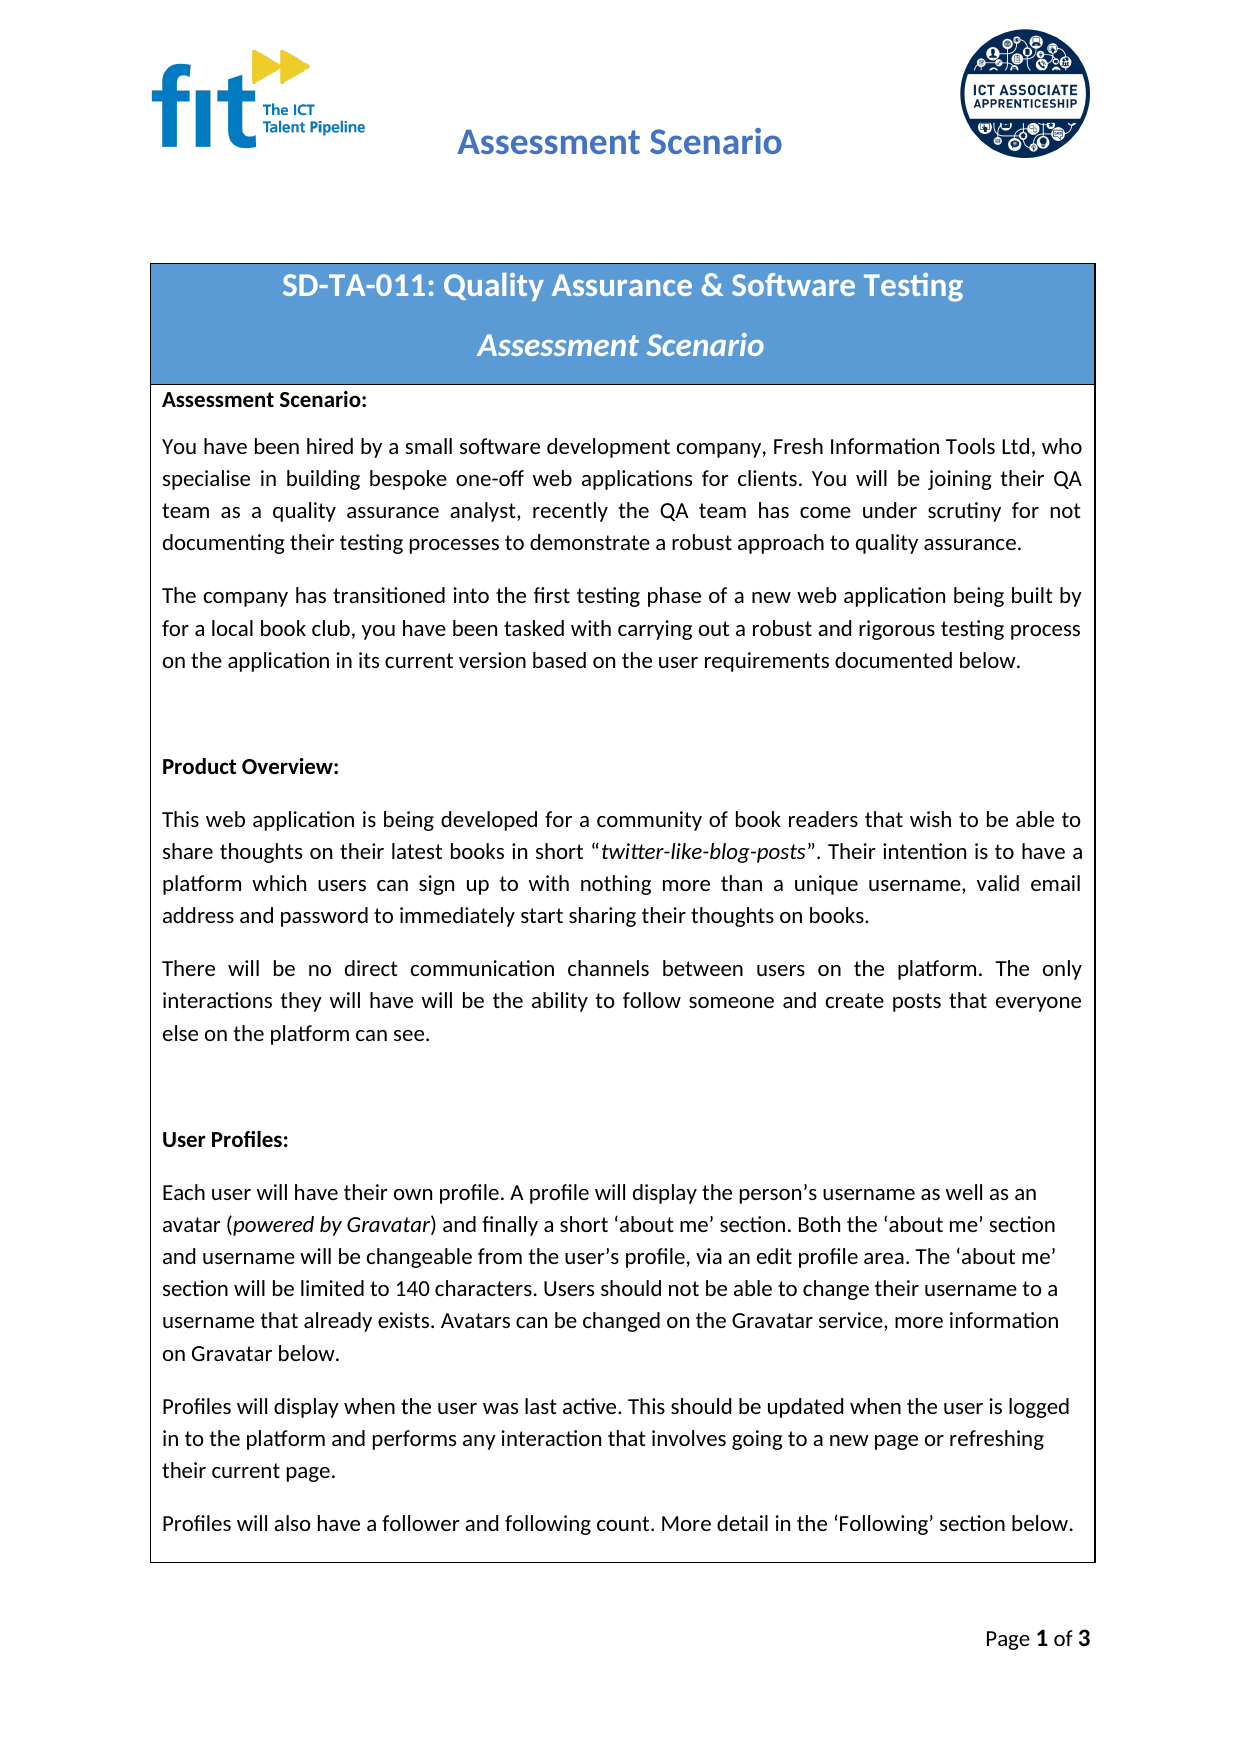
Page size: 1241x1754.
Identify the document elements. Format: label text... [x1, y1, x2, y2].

picture [150, 48, 367, 150]
table_header SD-TA-011: Quality Assurance & Software Testing Assessment Scenario [151, 264, 1094, 384]
picture [959, 28, 1091, 159]
